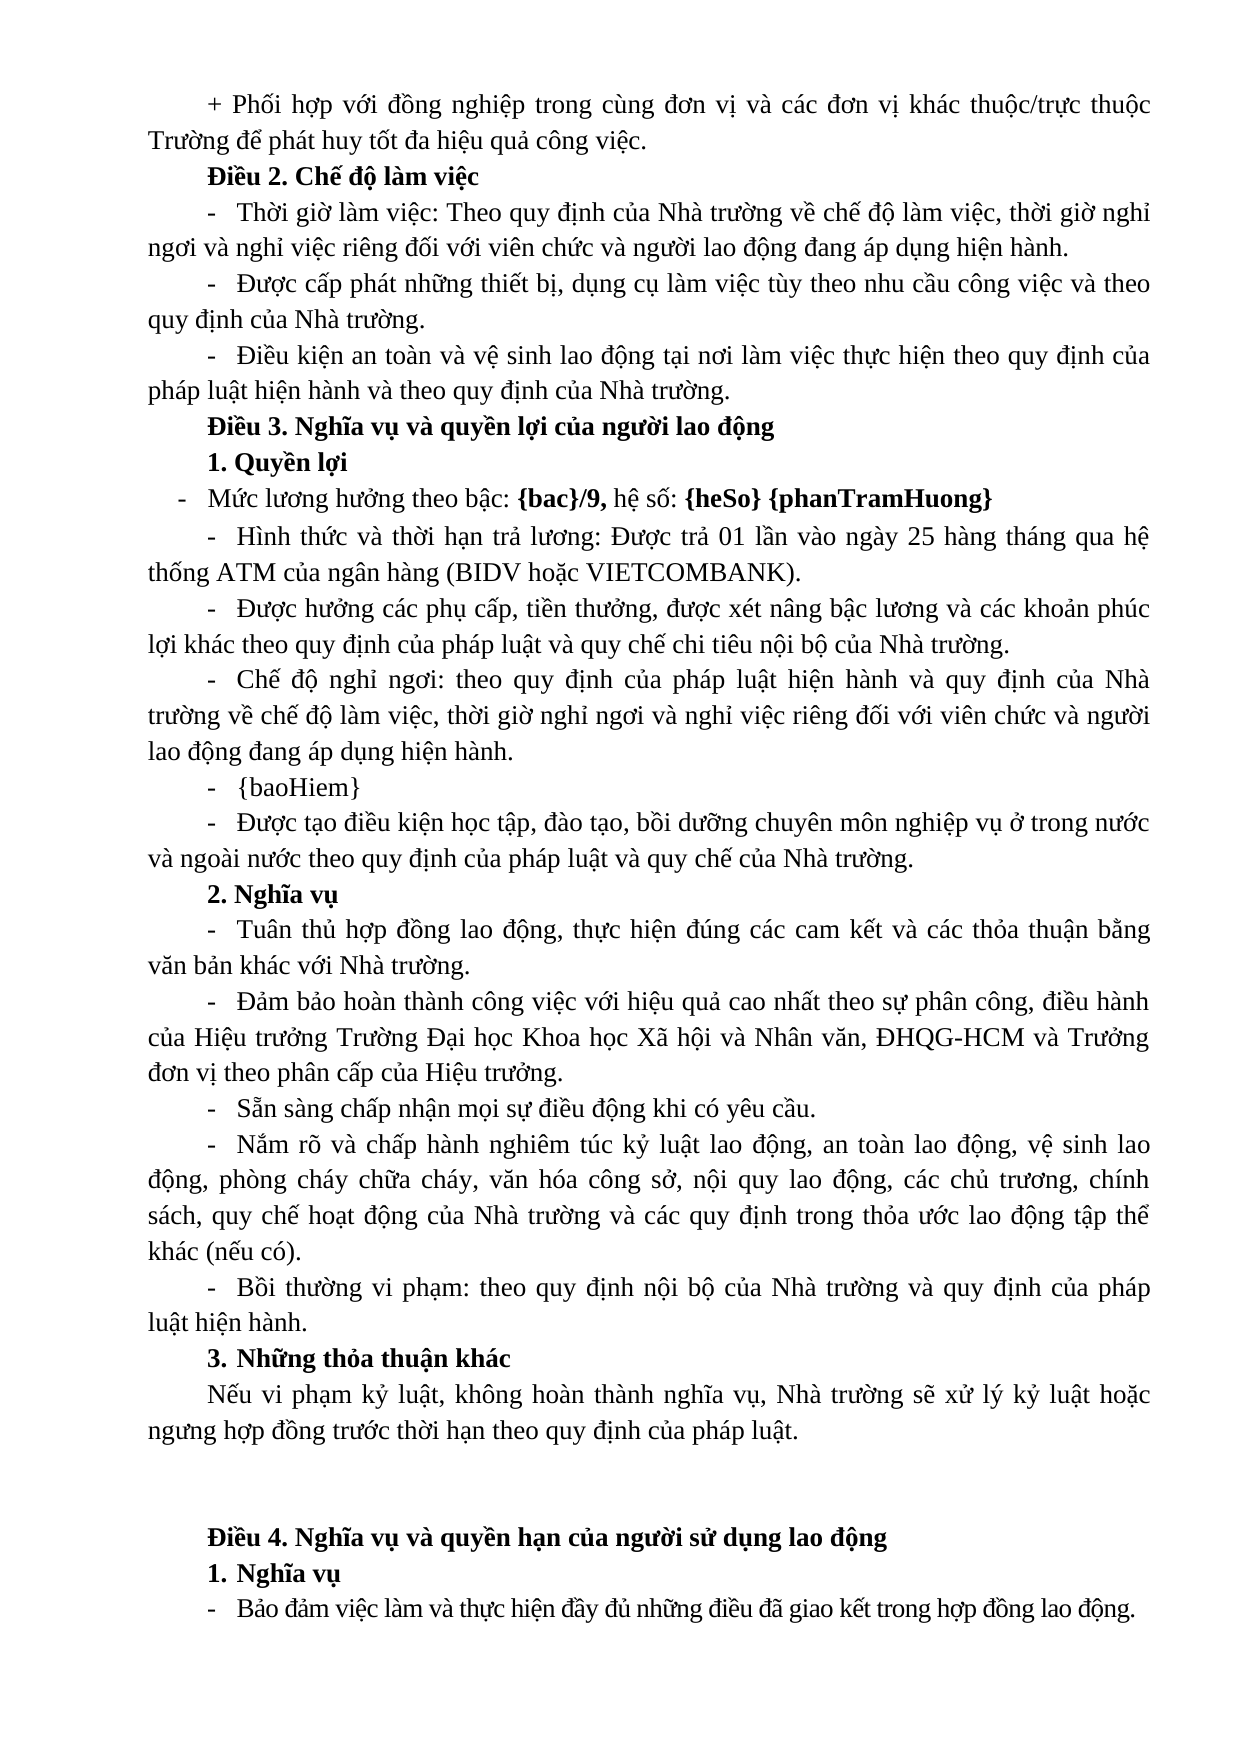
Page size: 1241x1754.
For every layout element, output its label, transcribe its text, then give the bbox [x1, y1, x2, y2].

text 2. Nghĩa vụ [148, 878, 1152, 909]
list Tuân thủ hợp đồng lao động, thực hiện đúng các cam kết và các thỏa thuận bằng văn bản khác với Nhà trường. [148, 913, 1152, 980]
text Điều 4. Nghĩa vụ và quyền hạn của người sử dụng lao động [148, 1521, 1152, 1552]
list Những thỏa thuận khác [148, 1342, 1152, 1373]
list Đảm bảo hoàn thành công việc với hiệu quả cao nhất theo sự phân công, điều hành của Hiệu trưởng Trường Đại học Khoa học Xã hội và Nhân văn, ĐHQG-HCM và Trưởng đơn vị theo phân cấp của Hiệu trưởng. [148, 985, 1152, 1088]
list Sẵn sàng chấp nhận mọi sự điều động khi có yêu cầu. [148, 1092, 1152, 1123]
list {baoHiem} [148, 771, 1152, 802]
list Được cấp phát những thiết bị, dụng cụ làm việc tùy theo nhu cầu công việc và theo quy định của Nhà trường. [148, 267, 1152, 334]
list Thời giờ làm việc: Theo quy định của Nhà trường về chế độ làm việc, thời giờ nghỉ ngơi và nghỉ việc riêng đối với viên chức và người lao động đang áp dụng hiện hành. [148, 196, 1152, 263]
text + Phối hợp với đồng nghiệp trong cùng đơn vị và các đơn vị khác thuộc/trực thuộc Trường để phát huy tốt đa hiệu quả công việc. [148, 89, 1152, 156]
list Điều kiện an toàn và vệ sinh lao động tại nơi làm việc thực hiện theo quy định của pháp luật hiện hành và theo quy định của Nhà trường. [148, 339, 1152, 406]
list Bảo đảm việc làm và thực hiện đầy đủ những điều đã giao kết trong hợp đồng lao động. [148, 1592, 1152, 1623]
list Được tạo điều kiện học tập, đào tạo, bồi dưỡng chuyên môn nghiệp vụ ở trong nước và ngoài nước theo quy định của pháp luật và quy chế của Nhà trường. [148, 806, 1152, 873]
text Nếu vi phạm kỷ luật, không hoàn thành nghĩa vụ, Nhà trường sẽ xử lý kỷ luật hoặc ngưng hợp đồng trước thời hạn theo quy định của pháp luật. [148, 1378, 1152, 1445]
text Điều 2. Chế độ làm việc [148, 160, 1152, 191]
list Hình thức và thời hạn trả lương: Được trả 01 lần vào ngày 25 hàng tháng qua hệ thống ATM của ngân hàng (BIDV hoặc VIETCOMBANK). [148, 521, 1152, 587]
list Nghĩa vụ [148, 1557, 1152, 1588]
text 1. Quyền lợi [148, 446, 1152, 477]
list Chế độ nghỉ ngơi: theo quy định của pháp luật hiện hành và quy định của Nhà trường về chế độ làm việc, thời giờ nghỉ ngơi và nghỉ việc riêng đối với viên chức và người lao động đang áp dụng hiện hành. [148, 663, 1152, 766]
text Điều 3. Nghĩa vụ và quyền lợi của người lao động [148, 410, 1152, 441]
list Nắm rõ và chấp hành nghiêm túc kỷ luật lao động, an toàn lao động, vệ sinh lao động, phòng cháy chữa cháy, văn hóa công sở, nội quy lao động, các chủ trương, chính sách, quy chế hoạt động của Nhà trường và các quy định trong thỏa ước lao động tập thể khác (nếu có). [148, 1128, 1152, 1266]
list Mức lương hưởng theo bậc: {bac}/9, hệ số: {heSo} {phanTramHuong} [148, 482, 1152, 513]
list Bồi thường vi phạm: theo quy định nội bộ của Nhà trường và quy định của pháp luật hiện hành. [148, 1271, 1152, 1338]
list Được hưởng các phụ cấp, tiền thưởng, được xét nâng bậc lương và các khoản phúc lợi khác theo quy định của pháp luật và quy chế chi tiêu nội bộ của Nhà trường. [148, 592, 1152, 659]
